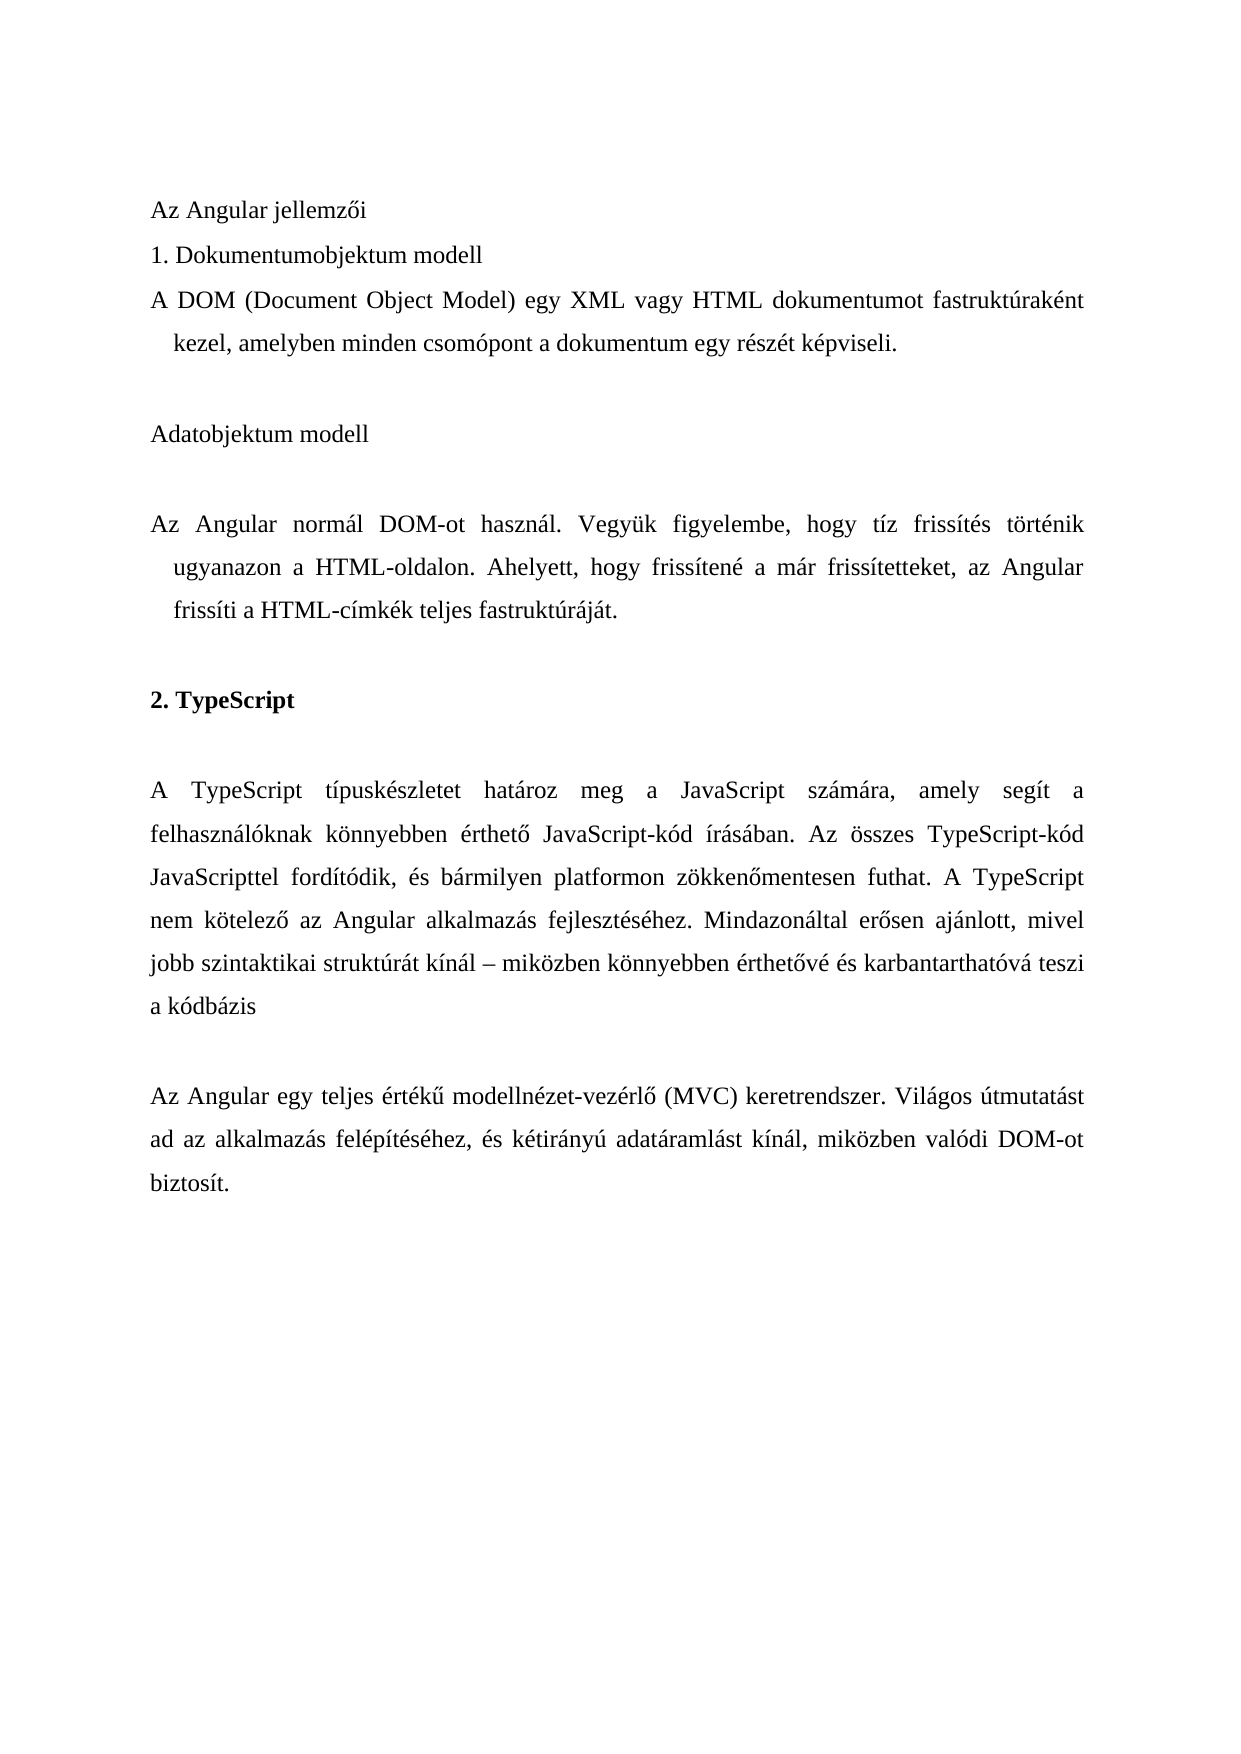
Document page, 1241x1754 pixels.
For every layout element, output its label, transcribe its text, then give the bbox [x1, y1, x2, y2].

text Az Angular normál DOM-ot használ. Vegyük figyelembe, hogy tíz frissítés történik ugyanazon a HTML-oldalon. Ahelyett, hogy frissítené a már frissítetteket, az Angular frissíti a HTML-címkék teljes fastruktúráját. [150, 509, 1085, 624]
text 2. TypeScript [150, 685, 1085, 714]
text 1. Dokumentumobjektum modell [150, 240, 1085, 269]
text Az Angular egy teljes értékű modellnézet-vezérlő (MVC) keretrendszer. Világos útmutatást ad az alkalmazás felépítéséhez, és kétirányú adatáramlást kínál, miközben valódi DOM-ot biztosít. [150, 1081, 1085, 1196]
text A DOM (Document Object Model) egy XML vagy HTML dokumentumot fastruktúraként kezel, amelyben minden csomópont a dokumentum egy részét képviseli. [150, 285, 1085, 357]
text Az Angular jellemzői [150, 195, 1085, 224]
text A TypeScript típuskészletet határoz meg a JavaScript számára, amely segít a felhasználóknak könnyebben érthető JavaScript-kód írásában. Az összes TypeScript-kód JavaScripttel fordítódik, és bármilyen platformon zökkenőmentesen futhat. A TypeScript nem kötelező az Angular alkalmazás fejlesztéséhez. Mindazonáltal erősen ajánlott, mivel jobb szintaktikai struktúrát kínál – miközben könnyebben érthetővé és karbantarthatóvá teszi a kódbázis [150, 776, 1085, 1020]
text Adatobjektum modell [150, 419, 1085, 447]
